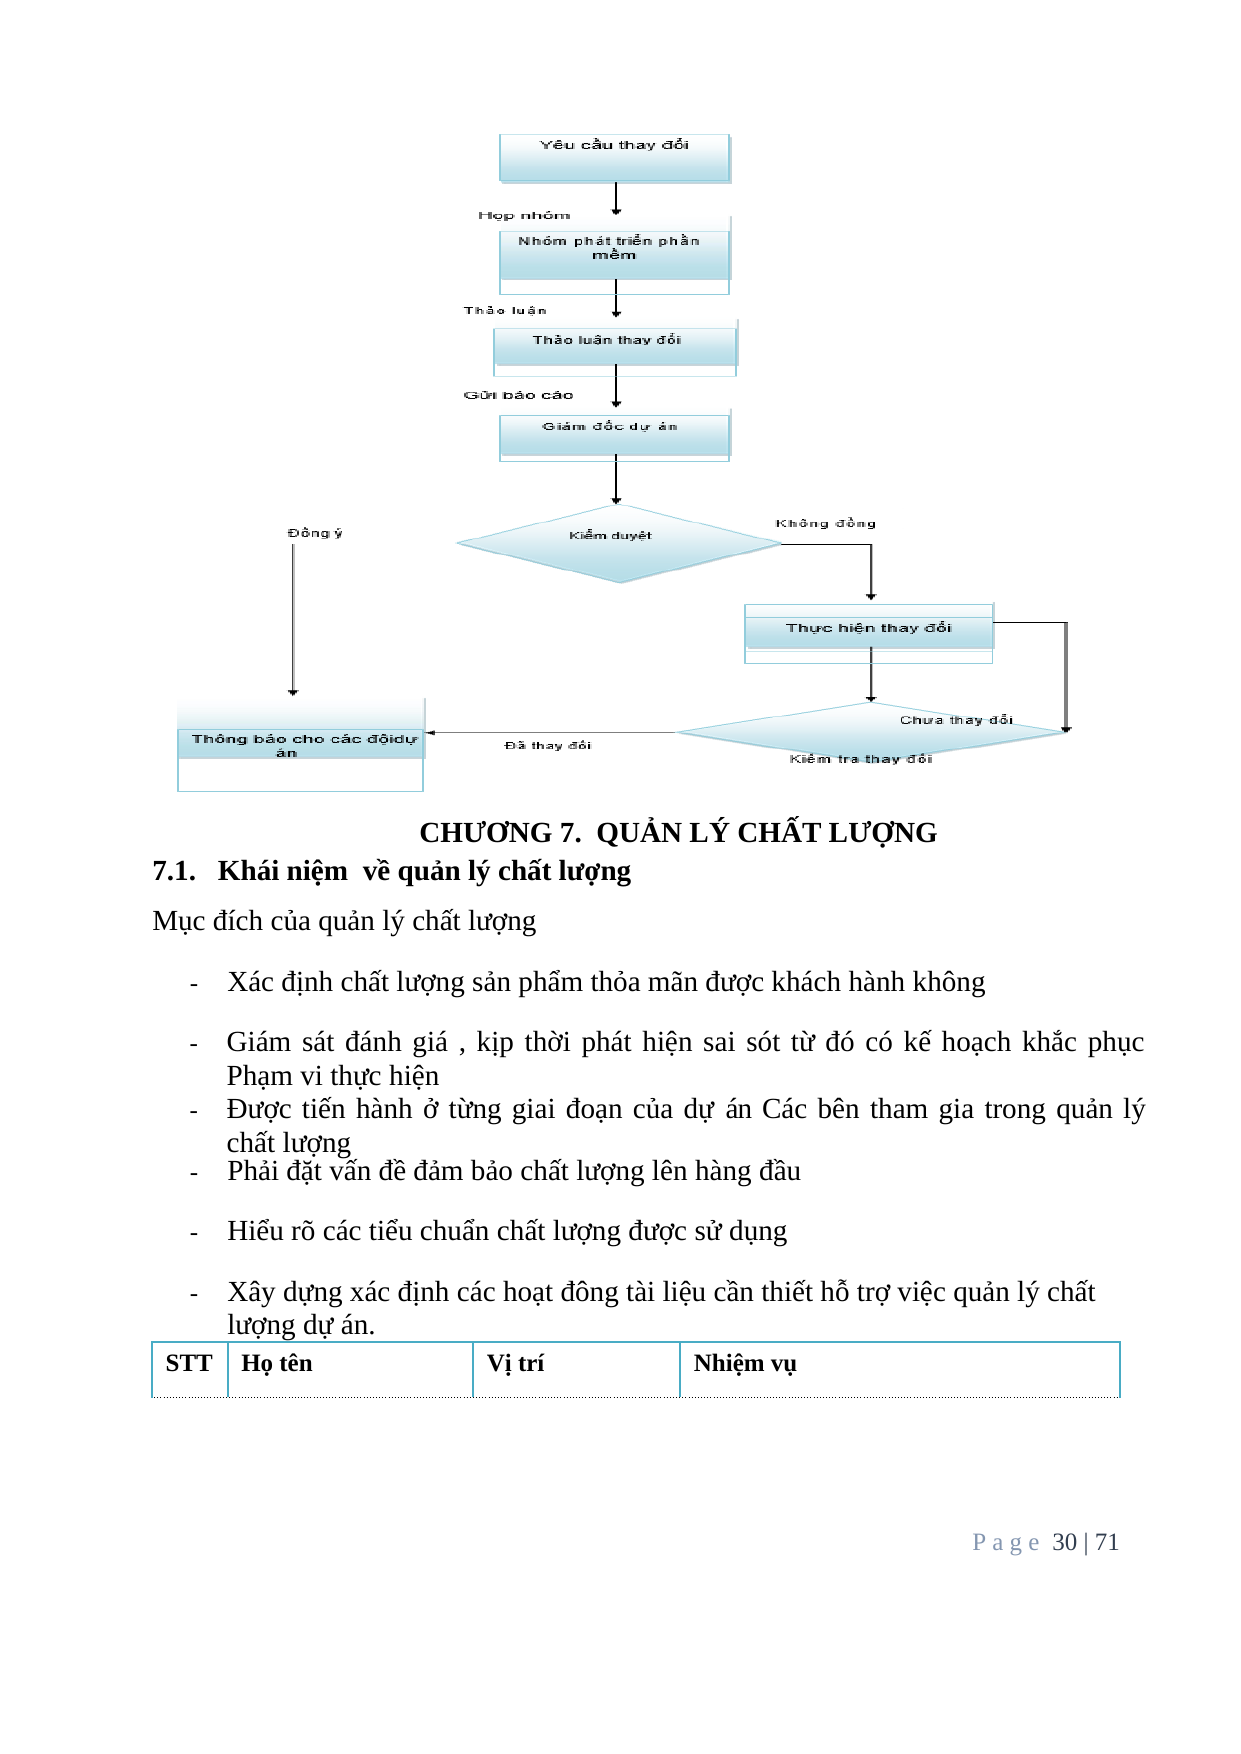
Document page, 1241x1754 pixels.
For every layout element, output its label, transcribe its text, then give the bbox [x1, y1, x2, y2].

text Mục đích của quản lý chất lượng [152, 903, 1146, 937]
table_header Nhiệm vụ [681, 1343, 1119, 1397]
list Được tiến hành ở từng giai đoạn của dự án Các bên tham gia trong quản lý chất lượng [189, 1091, 1146, 1158]
subtitle CHƯƠNG 7. QUẢN LÝ CHẤT LƯỢNG [210, 816, 1146, 849]
list Hiểu rõ các tiểu chuẩn chất lượng được sử dụng [189, 1213, 1146, 1247]
table_header STT [153, 1343, 227, 1397]
list Xây dựng xác định các hoạt đông tài liệu cần thiết hỗ trợ việc quản lý chất lượng dự án. [189, 1274, 1146, 1341]
list Giám sát đánh giá , kịp thời phát hiện sai sót từ đó có kế hoạch khắc phục Phạm vi thực hiện [189, 1024, 1146, 1091]
table_header Họ tên [229, 1343, 472, 1397]
list Xác định chất lượng sản phẩm thỏa mãn được khách hành không [189, 964, 1146, 998]
list Phải đặt vấn đề đảm bảo chất lượng lên hàng đầu [189, 1158, 1146, 1186]
picture [152, 118, 1092, 797]
subtitle 7.1. Khái niệm về quản lý chất lượng [152, 853, 1146, 887]
table_header Vị trí [474, 1343, 679, 1397]
